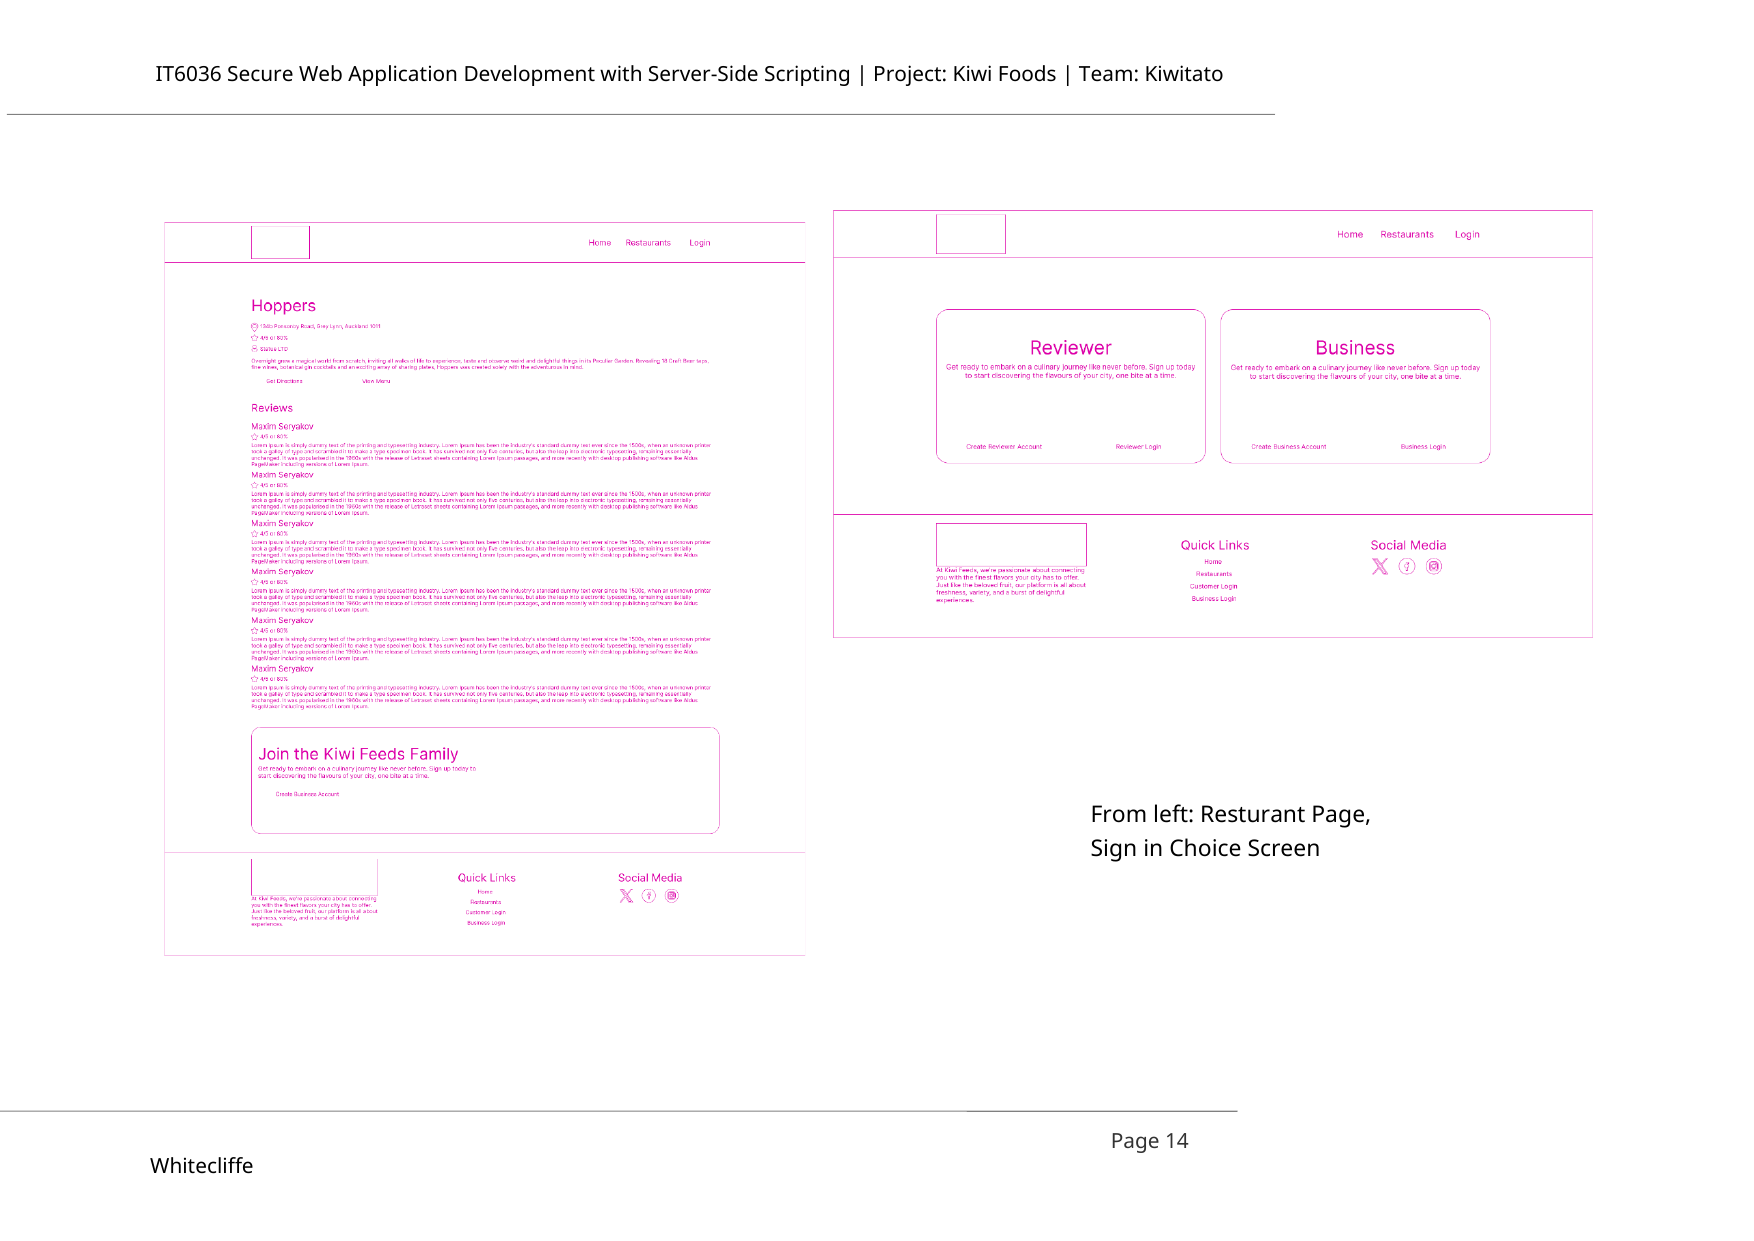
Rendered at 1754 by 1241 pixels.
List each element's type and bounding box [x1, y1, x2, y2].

picture [833, 210, 1593, 638]
picture [164, 222, 806, 956]
